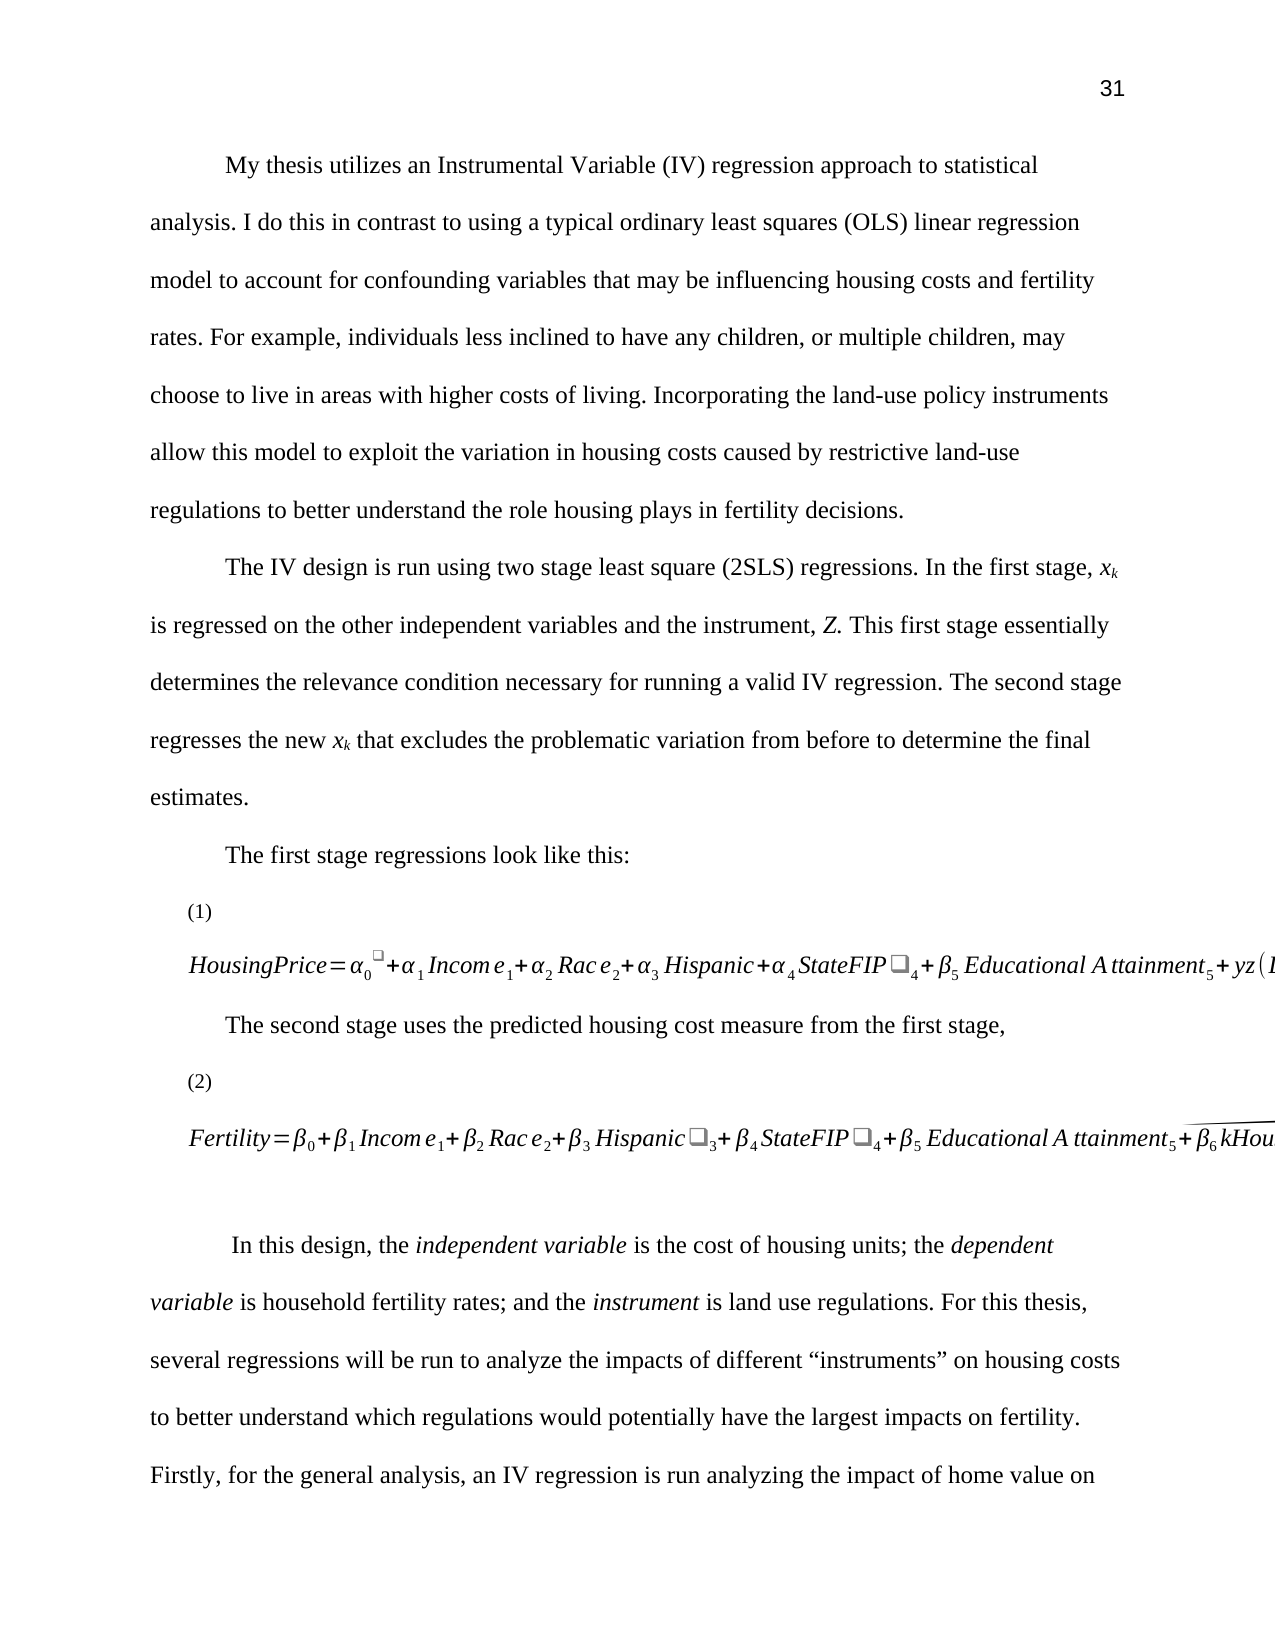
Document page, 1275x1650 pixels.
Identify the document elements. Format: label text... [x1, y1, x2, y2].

text The second stage uses the predicted housing cost measure from the first stage, [150, 1010, 1125, 1038]
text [150, 1230, 1125, 1488]
text The IV design is run using two stage least square (2SLS) regressions. In the first stage, xk is regressed on the other independent variables and the instrument, Z. This first stage essentially determines the relevance condition necessary for running a valid IV regression. The second stage regresses the new xk that excludes the problematic variation from before to determine the final estimates. [150, 552, 1125, 811]
text My thesis utilizes an Instrumental Variable (IV) regression approach to statistical analysis. I do this in contrast to using a typical ordinary least squares (OLS) linear regression model to account for confounding variables that may be influencing housing costs and fertility rates. For example, individuals less inclined to have any children, or multiple children, may choose to live in areas with higher costs of living. Incorporating the land-use policy instruments allow this model to exploit the variation in housing costs caused by restrictive land-use regulations to better understand the role housing plays in fertility decisions. [150, 150, 1125, 524]
text The first stage regressions look like this: [150, 840, 1125, 869]
